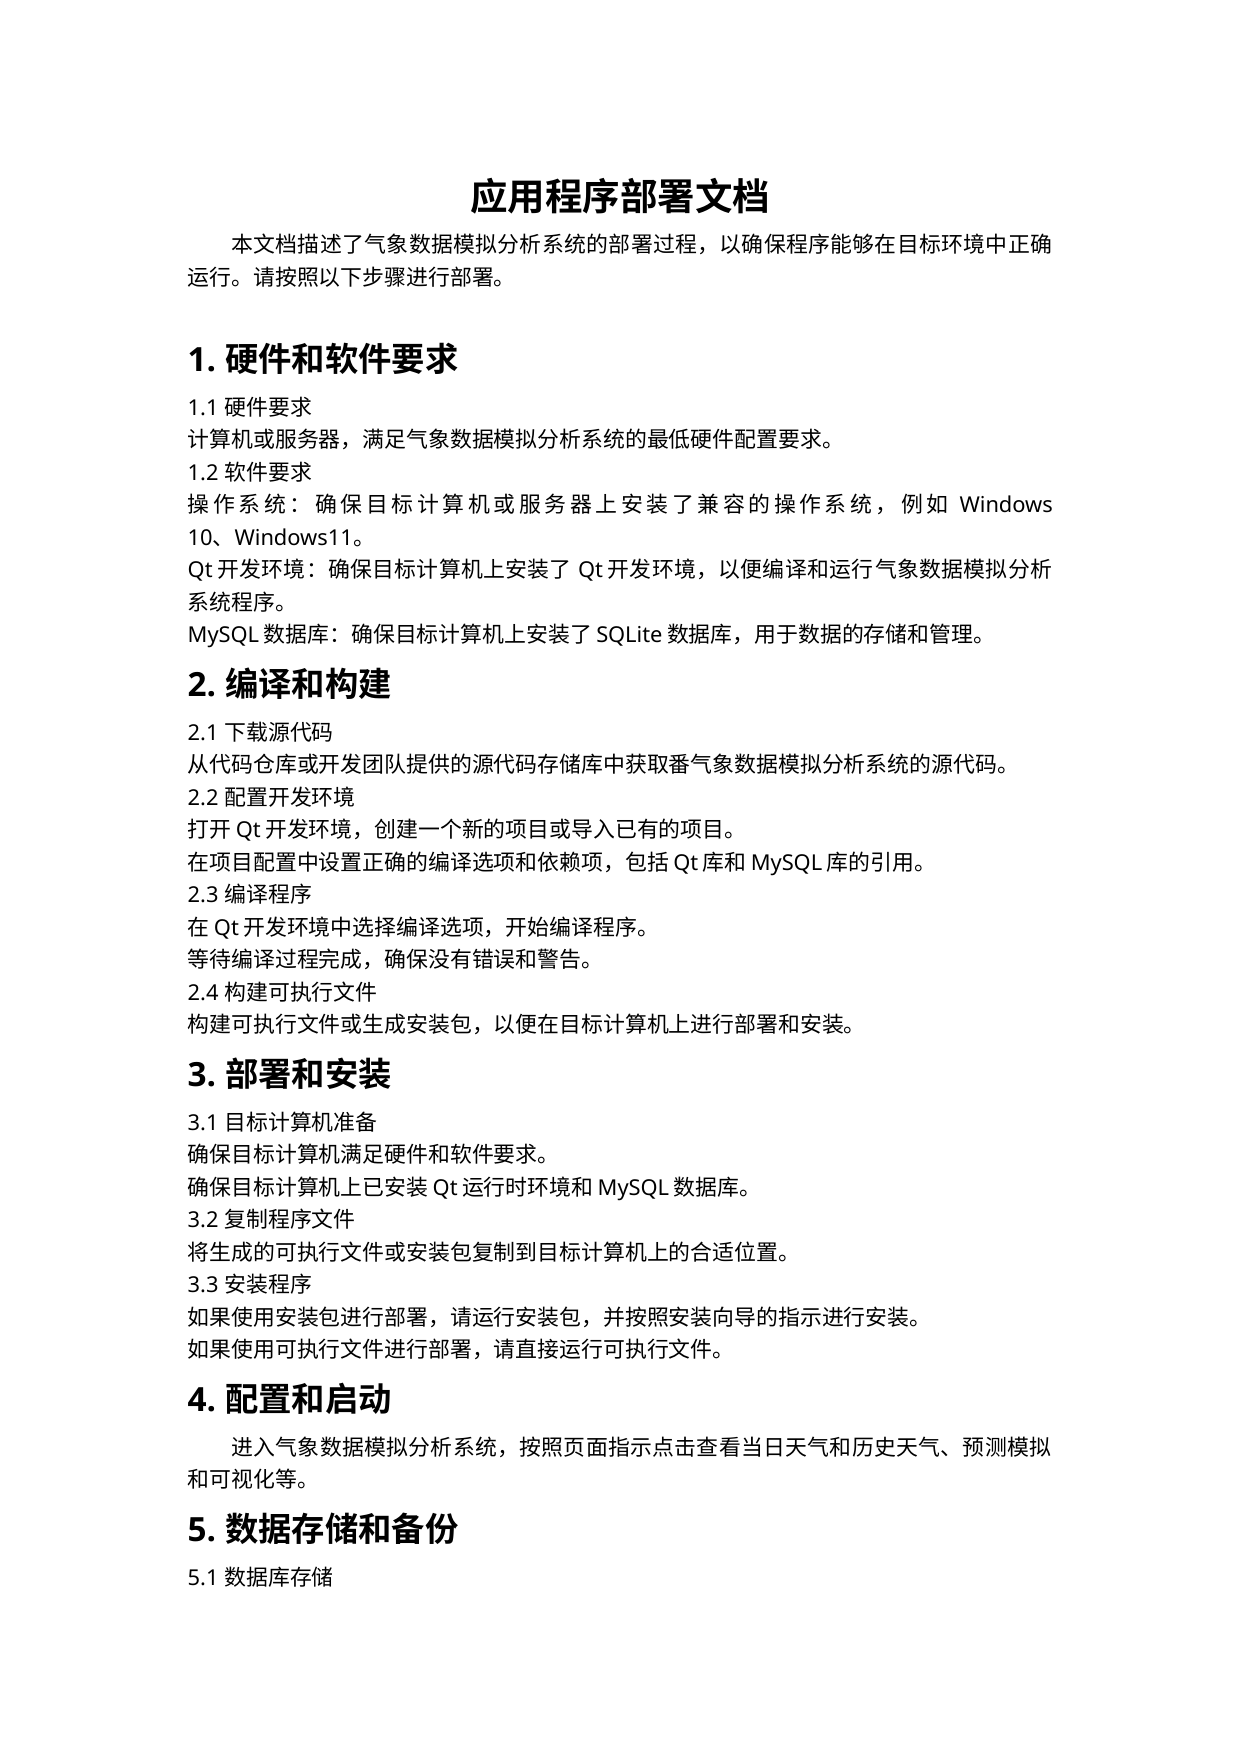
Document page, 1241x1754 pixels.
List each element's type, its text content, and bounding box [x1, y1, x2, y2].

text 2.1 下载源代码 [187, 714, 1053, 747]
text 将生成的可执行文件或安装包复制到目标计算机上的合适位置。 [187, 1234, 1053, 1267]
text 在项目配置中设置正确的编译选项和依赖项，包括Qt库和MySQL库的引用。 [187, 844, 1053, 877]
text 构建可执行文件或生成安装包，以便在目标计算机上进行部署和安装。 [187, 1007, 1053, 1039]
text 2.2 配置开发环境 [187, 779, 1053, 812]
text 在Qt开发环境中选择编译选项，开始编译程序。 [187, 909, 1053, 942]
text 3.1 目标计算机准备 [187, 1104, 1053, 1137]
text 3.3 安装程序 [187, 1267, 1053, 1299]
text 如果使用安装包进行部署，请运行安装包，并按照安装向导的指示进行安装。 [187, 1299, 1053, 1332]
text 2. 编译和构建 [187, 649, 1053, 714]
text 从代码仓库或开发团队提供的源代码存储库中获取番气象数据模拟分析系统的源代码。 [187, 747, 1053, 779]
text 2.4 构建可执行文件 [187, 974, 1053, 1007]
text 操作系统：确保目标计算机或服务器上安装了兼容的操作系统，例如Windows 10、Windows11。 [187, 487, 1053, 552]
text 1.2 软件要求 [187, 454, 1053, 487]
text 本文档描述了气象数据模拟分析系统的部署过程，以确保程序能够在目标环境中正确运行。请按照以下步骤进行部署。 [187, 227, 1053, 292]
text 5.1 数据库存储 [187, 1559, 1053, 1592]
text 3. 部署和安装 [187, 1039, 1053, 1104]
text 2.3 编译程序 [187, 877, 1053, 909]
text Qt开发环境：确保目标计算机上安装了Qt开发环境，以便编译和运行气象数据模拟分析系统程序。 [187, 552, 1053, 617]
text 1. 硬件和软件要求 [187, 324, 1053, 389]
text 确保目标计算机满足硬件和软件要求。 [187, 1137, 1053, 1169]
text 如果使用可执行文件进行部署，请直接运行可执行文件。 [187, 1332, 1053, 1364]
text 确保目标计算机上已安装Qt运行时环境和MySQL数据库。 [187, 1169, 1053, 1202]
text 应用程序部署文档 [187, 162, 1053, 227]
text 3.2 复制程序文件 [187, 1202, 1053, 1234]
text 等待编译过程完成，确保没有错误和警告。 [187, 942, 1053, 974]
text 5. 数据存储和备份 [187, 1494, 1053, 1559]
text 1.1 硬件要求 [187, 389, 1053, 422]
text 进入气象数据模拟分析系统，按照页面指示点击查看当日天气和历史天气、预测模拟和可视化等。 [187, 1429, 1053, 1494]
text 打开Qt开发环境，创建一个新的项目或导入已有的项目。 [187, 812, 1053, 844]
text 计算机或服务器，满足气象数据模拟分析系统的最低硬件配置要求。 [187, 422, 1053, 454]
text MySQL数据库：确保目标计算机上安装了SQLite数据库，用于数据的存储和管理。 [187, 617, 1053, 649]
text 4. 配置和启动 [187, 1364, 1053, 1429]
